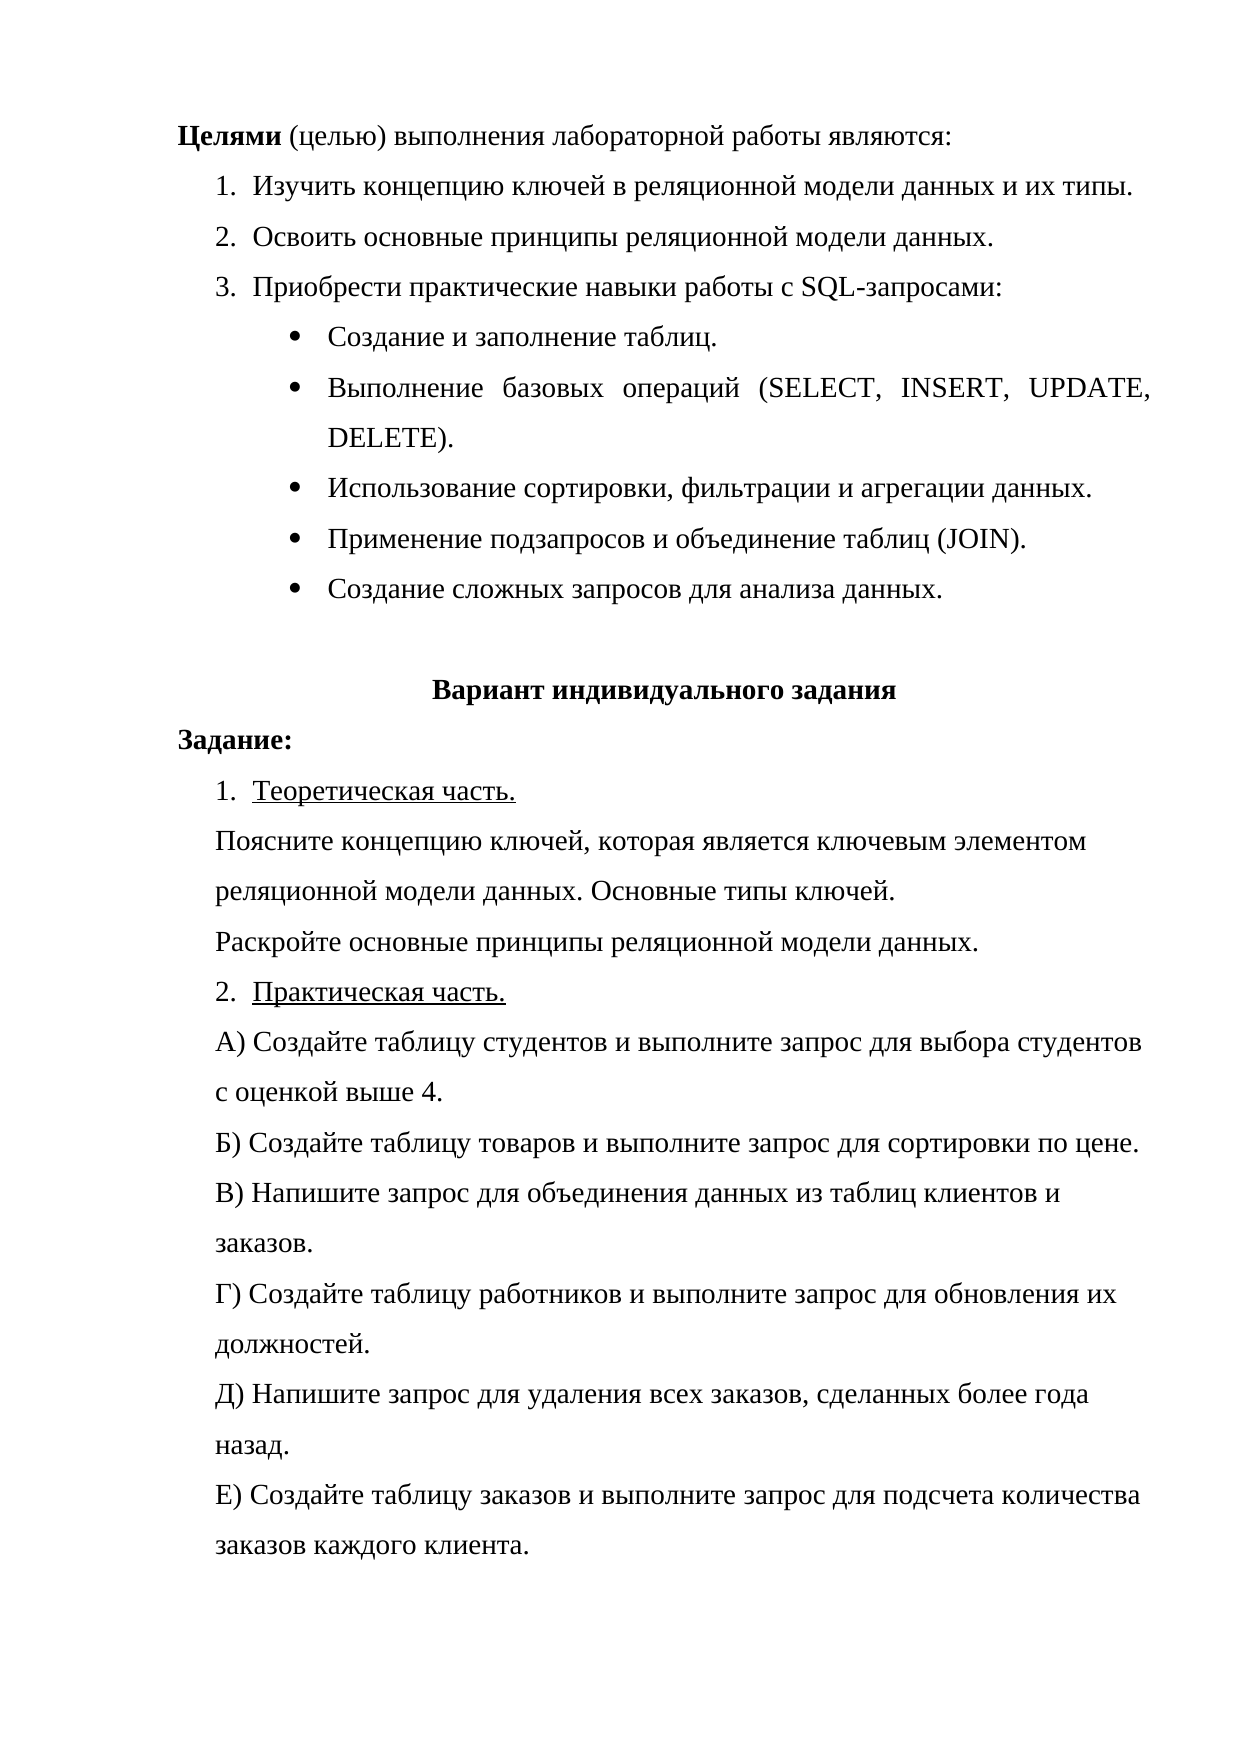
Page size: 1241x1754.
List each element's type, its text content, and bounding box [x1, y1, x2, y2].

text Поясните концепцию ключей, которая является ключевым элементом реляционной модели данных. Основные типы ключей. [215, 823, 1152, 907]
text В) Напишите запрос для объединения данных из таблиц клиентов и заказов. [215, 1175, 1152, 1259]
text Задание: [177, 722, 1152, 756]
text Раскройте основные принципы реляционной модели данных. [215, 924, 1152, 957]
list Использование сортировки, фильтрации и агрегации данных. [290, 471, 1152, 504]
list Выполнение базовых операций (SELECT, INSERT, UPDATE, DELETE). [290, 370, 1152, 454]
text Целями (целью) выполнения лабораторной работы являются: [177, 118, 1152, 152]
text Вариант индивидуального задания [177, 672, 1152, 706]
list Практическая часть. [215, 974, 1152, 1007]
text А) Создайте таблицу студентов и выполните запрос для выбора студентов с оценкой выше 4. [215, 1024, 1152, 1108]
list Теоретическая часть. [215, 773, 1152, 806]
text Д) Напишите запрос для удаления всех заказов, сделанных более года назад. [215, 1376, 1152, 1460]
list Создание сложных запросов для анализа данных. [290, 571, 1152, 605]
text Г) Создайте таблицу работников и выполните запрос для обновления их должностей. [215, 1276, 1152, 1360]
list Изучить концепцию ключей в реляционной модели данных и их типы. [215, 168, 1152, 202]
text Е) Создайте таблицу заказов и выполните запрос для подсчета количества заказов каждого клиента. [215, 1477, 1152, 1561]
list Освоить основные принципы реляционной модели данных. [215, 219, 1152, 252]
list Создание и заполнение таблиц. [290, 319, 1152, 353]
list Применение подзапросов и объединение таблиц (JOIN). [290, 521, 1152, 554]
text Б) Создайте таблицу товаров и выполните запрос для сортировки по цене. [215, 1125, 1152, 1158]
list Приобрести практические навыки работы с SQL-запросами: [215, 269, 1152, 303]
